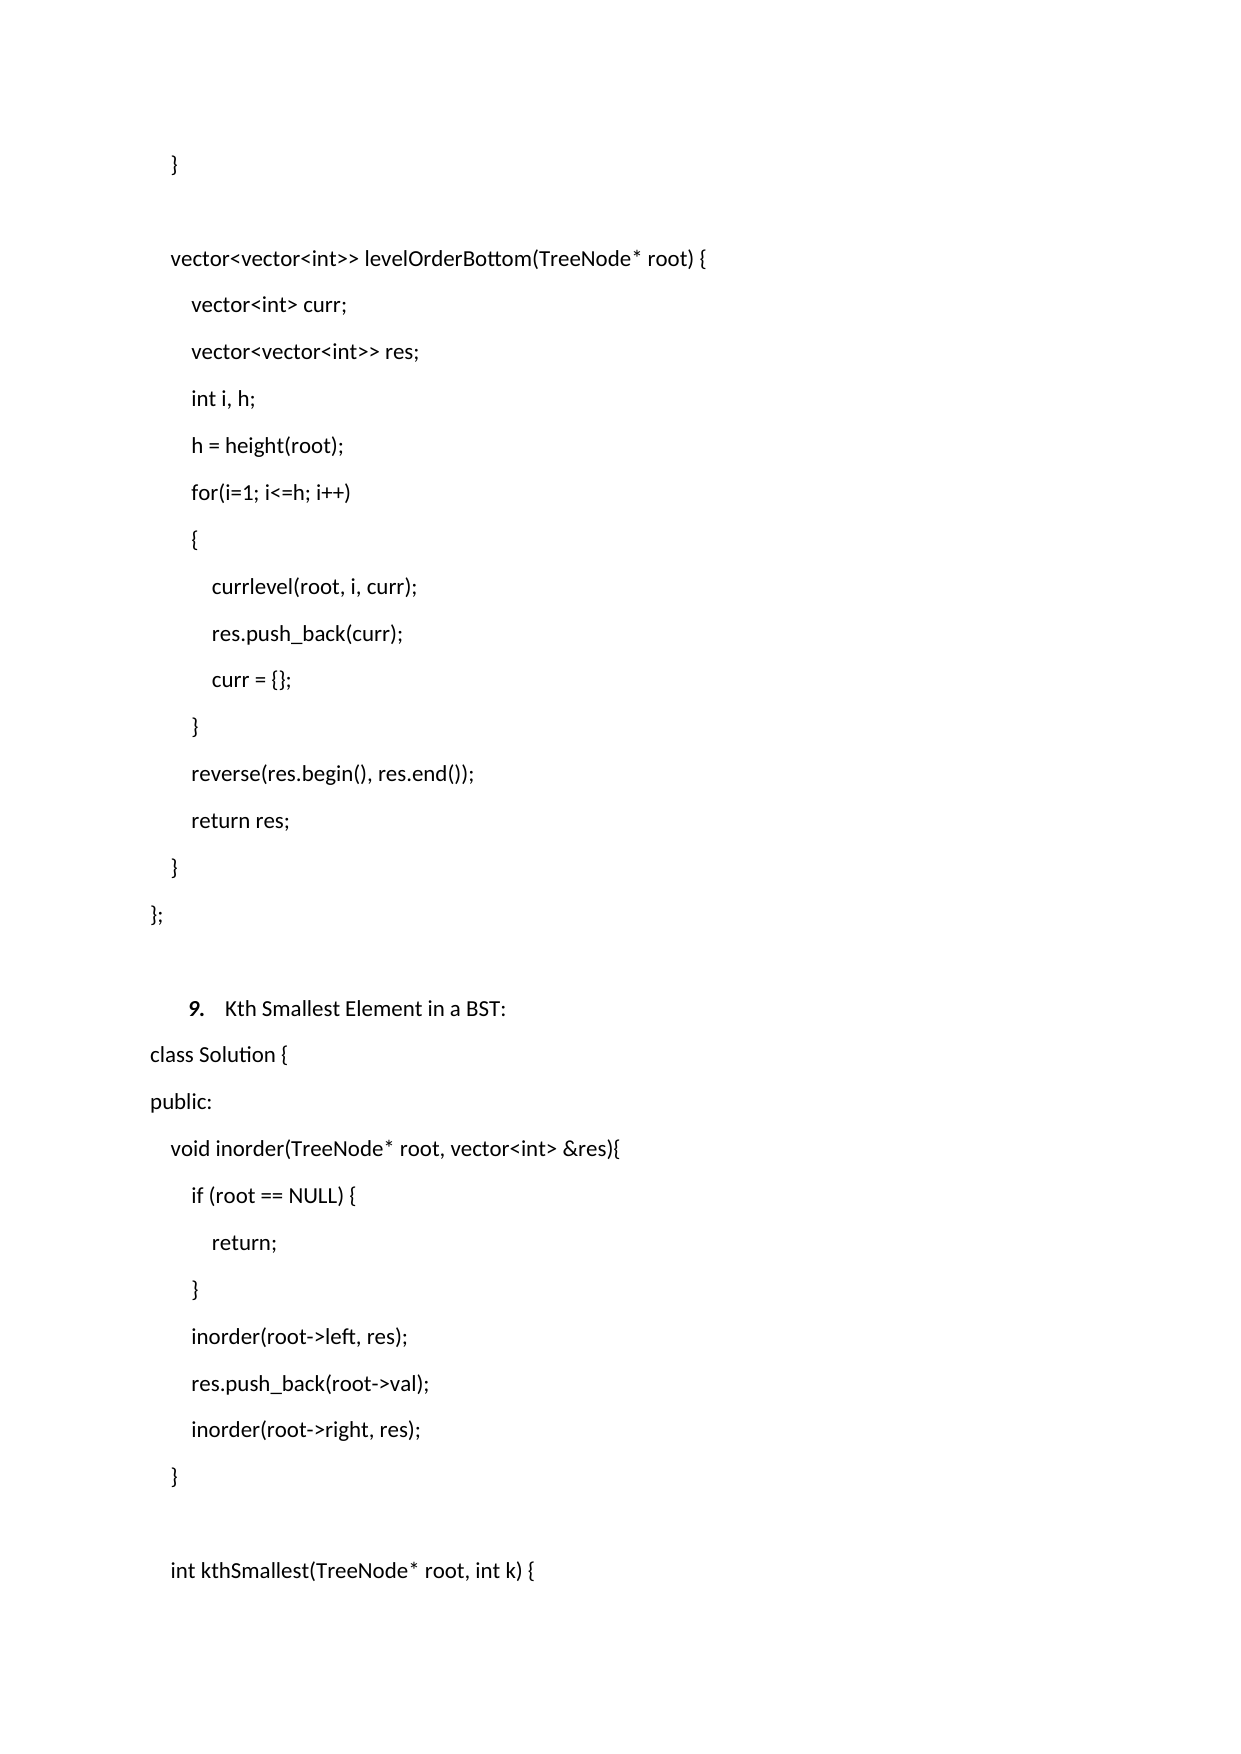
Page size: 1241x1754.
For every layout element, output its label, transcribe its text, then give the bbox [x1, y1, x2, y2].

text public: [150, 1087, 1090, 1116]
text h = height(root); [150, 431, 1090, 459]
text } [150, 1462, 1090, 1491]
list Kth Smallest Element in a BST: [187, 994, 1090, 1022]
text } [150, 150, 1090, 178]
text vector<vector<int>> levelOrderBottom(TreeNode* root) { [150, 244, 1090, 272]
text { [150, 525, 1090, 553]
text void inorder(TreeNode* root, vector<int> &res){ [150, 1134, 1090, 1162]
text inorder(root->right, res); [150, 1416, 1090, 1444]
text currlevel(root, i, curr); [150, 572, 1090, 600]
text curr = {}; [150, 666, 1090, 694]
text res.push_back(curr); [150, 619, 1090, 647]
text return res; [150, 806, 1090, 834]
text res.push_back(root->val); [150, 1369, 1090, 1397]
text int kthSmallest(TreeNode* root, int k) { [150, 1556, 1090, 1584]
text for(i=1; i<=h; i++) [150, 478, 1090, 506]
text return; [150, 1228, 1090, 1256]
text int i, h; [150, 384, 1090, 412]
text inorder(root->left, res); [150, 1322, 1090, 1350]
text if (root == NULL) { [150, 1181, 1090, 1209]
text } [150, 1275, 1090, 1303]
text } [150, 712, 1090, 741]
text class Solution { [150, 1041, 1090, 1069]
text vector<int> curr; [150, 291, 1090, 319]
text reverse(res.begin(), res.end()); [150, 759, 1090, 787]
text vector<vector<int>> res; [150, 337, 1090, 366]
text }; [150, 900, 1090, 928]
text } [150, 853, 1090, 881]
